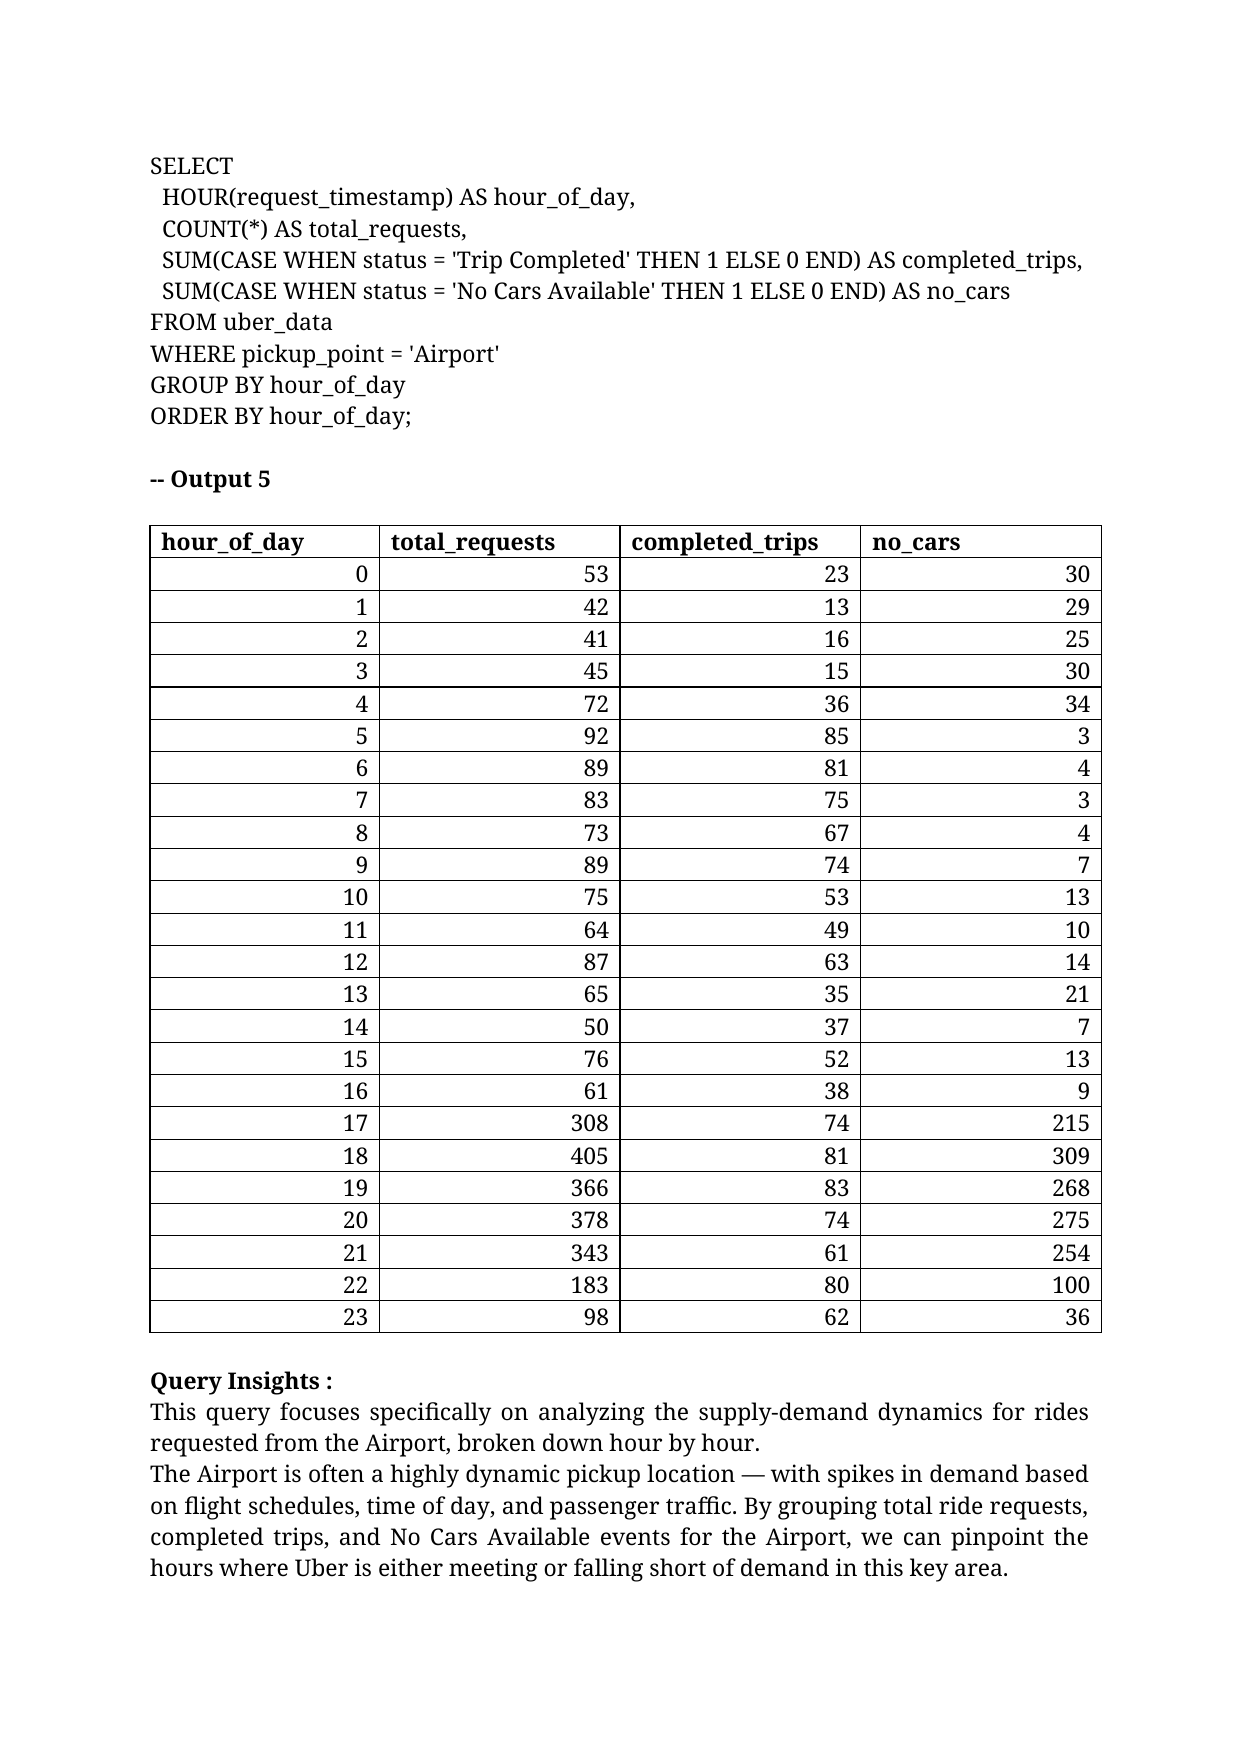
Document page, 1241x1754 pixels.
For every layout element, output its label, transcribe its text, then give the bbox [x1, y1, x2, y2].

table_cell 17 [151, 1107, 379, 1138]
table_header completed_trips [621, 526, 860, 557]
table_cell 15 [621, 655, 860, 686]
table_cell 7 [861, 849, 1101, 880]
table_cell 4 [151, 688, 379, 719]
table_cell 34 [861, 688, 1101, 719]
text SUM(CASE WHEN status = 'Trip Completed' THEN 1 ELSE 0 END) AS completed_trips, [150, 244, 1090, 275]
table_cell 12 [151, 946, 379, 977]
table_cell 16 [151, 1075, 379, 1106]
table_cell 14 [151, 1010, 379, 1042]
text SELECT [150, 150, 1090, 181]
table_cell 30 [861, 558, 1101, 589]
table_cell 81 [621, 1140, 860, 1171]
table_cell 30 [861, 655, 1101, 686]
table_cell 5 [151, 720, 379, 751]
text This query focuses specifically on analyzing the supply-demand dynamics for rides requested from the Airport, broken down hour by hour. [150, 1396, 1090, 1458]
text ORDER BY hour_of_day; [150, 400, 1090, 431]
table_cell 92 [380, 720, 619, 751]
table_cell 268 [861, 1172, 1101, 1203]
table_cell 85 [621, 720, 860, 751]
table_header total_requests [380, 526, 619, 557]
table_cell 41 [380, 623, 619, 654]
table_cell 13 [861, 1043, 1101, 1074]
table_cell 52 [621, 1043, 860, 1074]
table_header no_cars [861, 526, 1101, 557]
table_cell 89 [380, 849, 619, 880]
table_cell 65 [380, 978, 619, 1009]
table_cell 37 [621, 1010, 860, 1042]
table_cell 9 [861, 1075, 1101, 1106]
table_cell 343 [380, 1236, 619, 1268]
table_cell 13 [861, 881, 1101, 912]
table_cell 98 [380, 1301, 619, 1332]
table_cell 20 [151, 1204, 379, 1235]
table_cell 100 [861, 1269, 1101, 1300]
table_cell 309 [861, 1140, 1101, 1171]
table_cell 72 [380, 688, 619, 719]
table_cell 87 [380, 946, 619, 977]
table_cell 67 [621, 817, 860, 848]
table_cell 16 [621, 623, 860, 654]
table_cell 18 [151, 1140, 379, 1171]
table_cell 63 [621, 946, 860, 977]
table_cell 378 [380, 1204, 619, 1235]
table_cell 49 [621, 914, 860, 945]
table_cell 75 [380, 881, 619, 912]
table_cell 275 [861, 1204, 1101, 1235]
text COUNT(*) AS total_requests, [150, 212, 1090, 244]
table_cell 183 [380, 1269, 619, 1300]
table_cell 13 [151, 978, 379, 1009]
table_cell 80 [621, 1269, 860, 1300]
table_cell 1 [151, 591, 379, 622]
table_cell 73 [380, 817, 619, 848]
table_cell 38 [621, 1075, 860, 1106]
table_cell 22 [151, 1269, 379, 1300]
table_cell 3 [151, 655, 379, 686]
table_cell 7 [151, 784, 379, 816]
table_cell 53 [621, 881, 860, 912]
table_cell 4 [861, 752, 1101, 783]
table_cell 61 [621, 1236, 860, 1268]
table_cell 74 [621, 1204, 860, 1235]
table_cell 9 [151, 849, 379, 880]
text The Airport is often a highly dynamic pickup location — with spikes in demand based on flight schedules, time of day, and passenger traffic. By grouping total ride requests, completed trips, and No Cars Available events for the Airport, we can pinpoint the hours where Uber is either meeting or falling short of demand in this key area. [150, 1458, 1090, 1583]
text -- Output 5 [150, 462, 1090, 494]
text GROUP BY hour_of_day [150, 369, 1090, 400]
table_cell 11 [151, 914, 379, 945]
table_cell 14 [861, 946, 1101, 977]
table_cell 308 [380, 1107, 619, 1138]
table_cell 53 [380, 558, 619, 589]
table_cell 62 [621, 1301, 860, 1332]
table_cell 6 [151, 752, 379, 783]
table_cell 0 [151, 558, 379, 589]
table_cell 254 [861, 1236, 1101, 1268]
table_cell 36 [621, 688, 860, 719]
table_cell 15 [151, 1043, 379, 1074]
text Query Insights : [150, 1364, 1090, 1396]
table_cell 4 [861, 817, 1101, 848]
text FROM uber_data [150, 306, 1090, 337]
table_cell 36 [861, 1301, 1101, 1332]
table_cell 2 [151, 623, 379, 654]
text WHERE pickup_point = 'Airport' [150, 337, 1090, 369]
table_cell 13 [621, 591, 860, 622]
table_cell 8 [151, 817, 379, 848]
table_cell 83 [380, 784, 619, 816]
table_cell 50 [380, 1010, 619, 1042]
table_cell 29 [861, 591, 1101, 622]
table_cell 61 [380, 1075, 619, 1106]
table_cell 42 [380, 591, 619, 622]
table_cell 35 [621, 978, 860, 1009]
table_cell 3 [861, 784, 1101, 816]
table_cell 76 [380, 1043, 619, 1074]
table_cell 366 [380, 1172, 619, 1203]
table_cell 23 [621, 558, 860, 589]
table_cell 10 [151, 881, 379, 912]
table_cell 74 [621, 849, 860, 880]
table_cell 7 [861, 1010, 1101, 1042]
table_cell 19 [151, 1172, 379, 1203]
table_cell 64 [380, 914, 619, 945]
table_cell 3 [861, 720, 1101, 751]
text HOUR(request_timestamp) AS hour_of_day, [150, 181, 1090, 212]
table_cell 215 [861, 1107, 1101, 1138]
table_cell 74 [621, 1107, 860, 1138]
table_cell 21 [151, 1236, 379, 1268]
table_cell 10 [861, 914, 1101, 945]
table_header hour_of_day [151, 526, 379, 557]
table_cell 83 [621, 1172, 860, 1203]
table_cell 81 [621, 752, 860, 783]
table_cell 75 [621, 784, 860, 816]
table_cell 89 [380, 752, 619, 783]
table_cell 45 [380, 655, 619, 686]
table_cell 25 [861, 623, 1101, 654]
table_cell 405 [380, 1140, 619, 1171]
table_cell 21 [861, 978, 1101, 1009]
text SUM(CASE WHEN status = 'No Cars Available' THEN 1 ELSE 0 END) AS no_cars [150, 275, 1090, 306]
table_cell 23 [151, 1301, 379, 1332]
